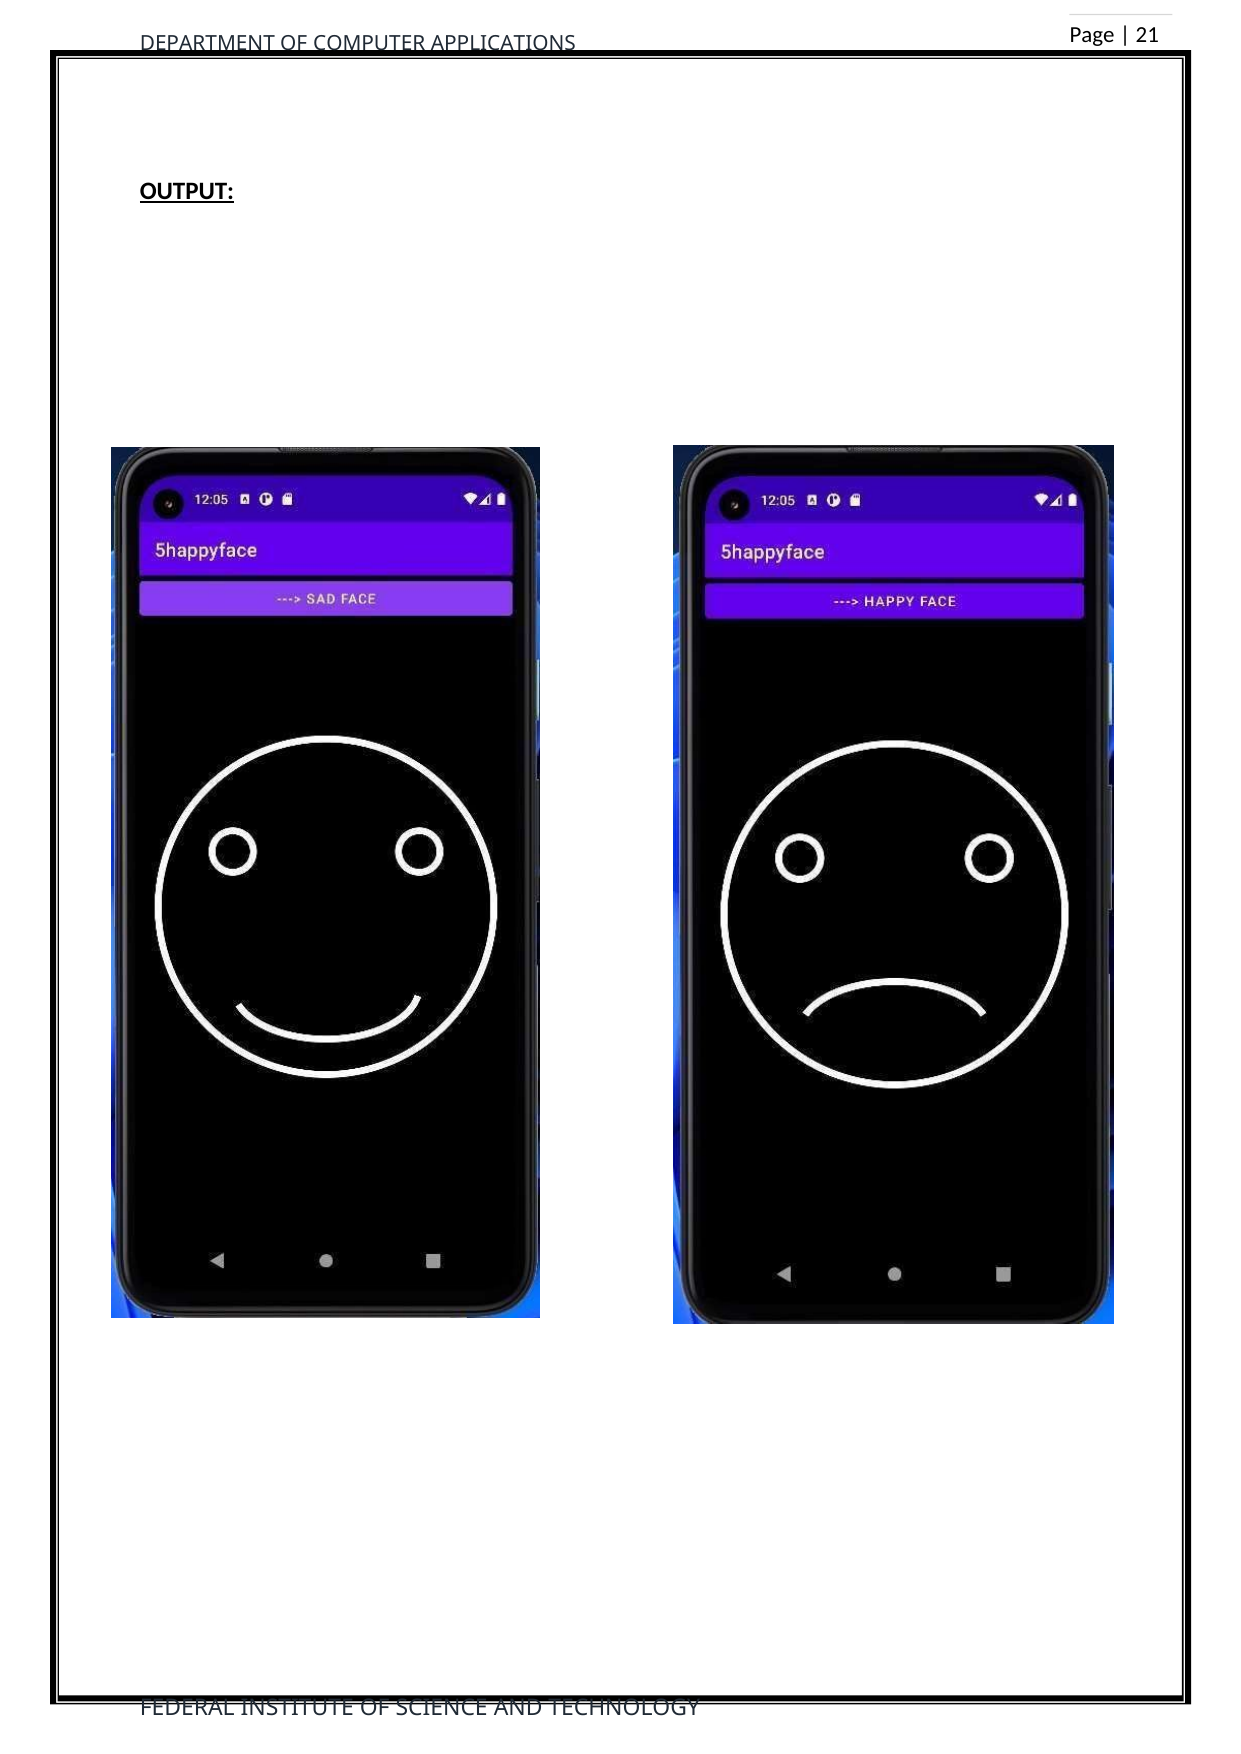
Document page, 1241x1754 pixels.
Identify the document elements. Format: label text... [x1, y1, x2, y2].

picture [111, 447, 540, 1318]
text FEDERAL INSTITUTE OF SCIENCE AND TECHNOLOGY [139, 1691, 1198, 1722]
text DEPARTMENT OF COMPUTER APPLICATIONS Page | 21 [139, 20, 1198, 56]
subtitle OUTPUT: [139, 175, 1198, 206]
picture [673, 445, 1114, 1324]
